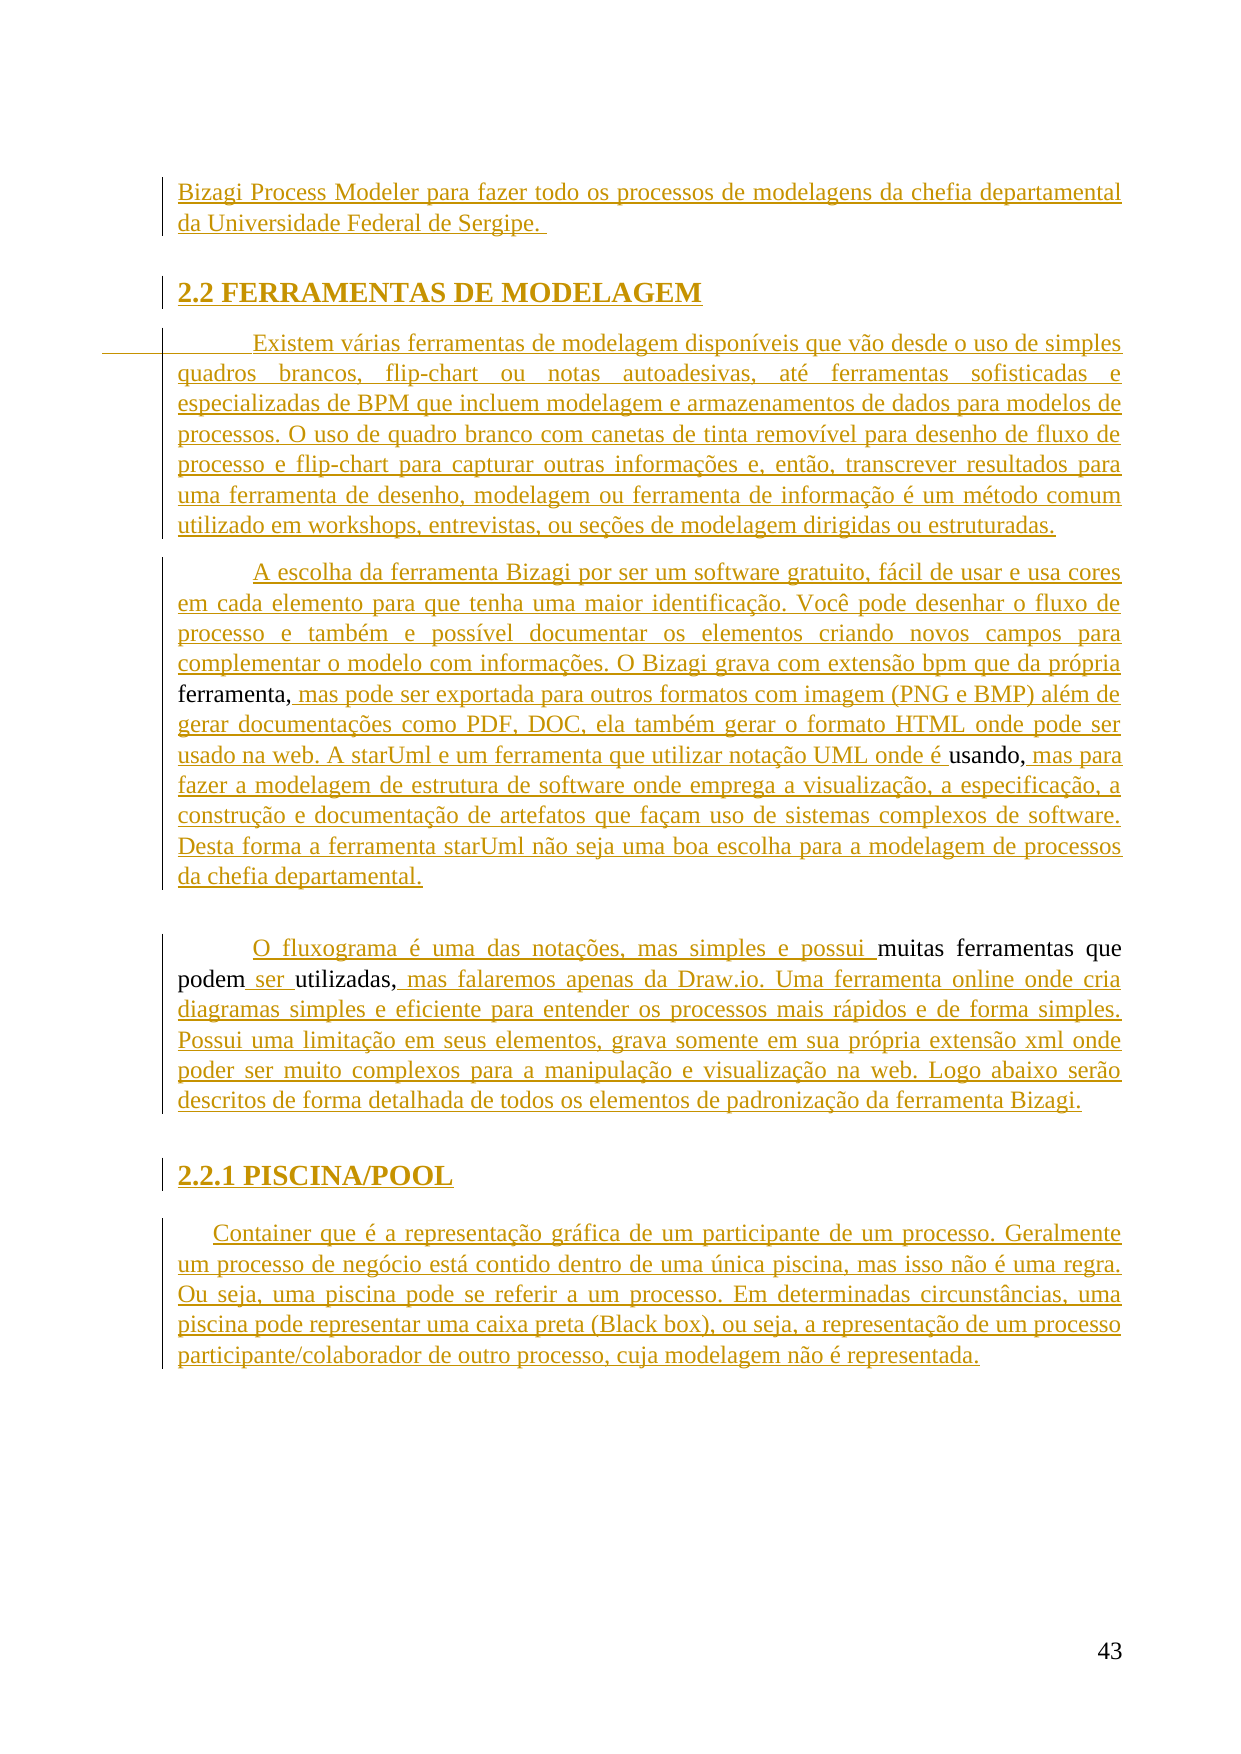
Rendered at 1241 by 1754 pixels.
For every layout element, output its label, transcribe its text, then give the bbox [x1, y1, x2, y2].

text ferramenta,usando, [177, 557, 1122, 643]
text muitas ferramentas que podemutilizadas, [177, 933, 1122, 1019]
text muitas ferramentas que podemutilizadas, [177, 1081, 1122, 1114]
text muitas ferramentas que podemutilizadas, [177, 1051, 1122, 1080]
text ferramenta,usando, [177, 644, 1122, 856]
text muitas ferramentas que podemutilizadas, [177, 1020, 1122, 1050]
text ferramenta,usando, [177, 857, 1122, 890]
